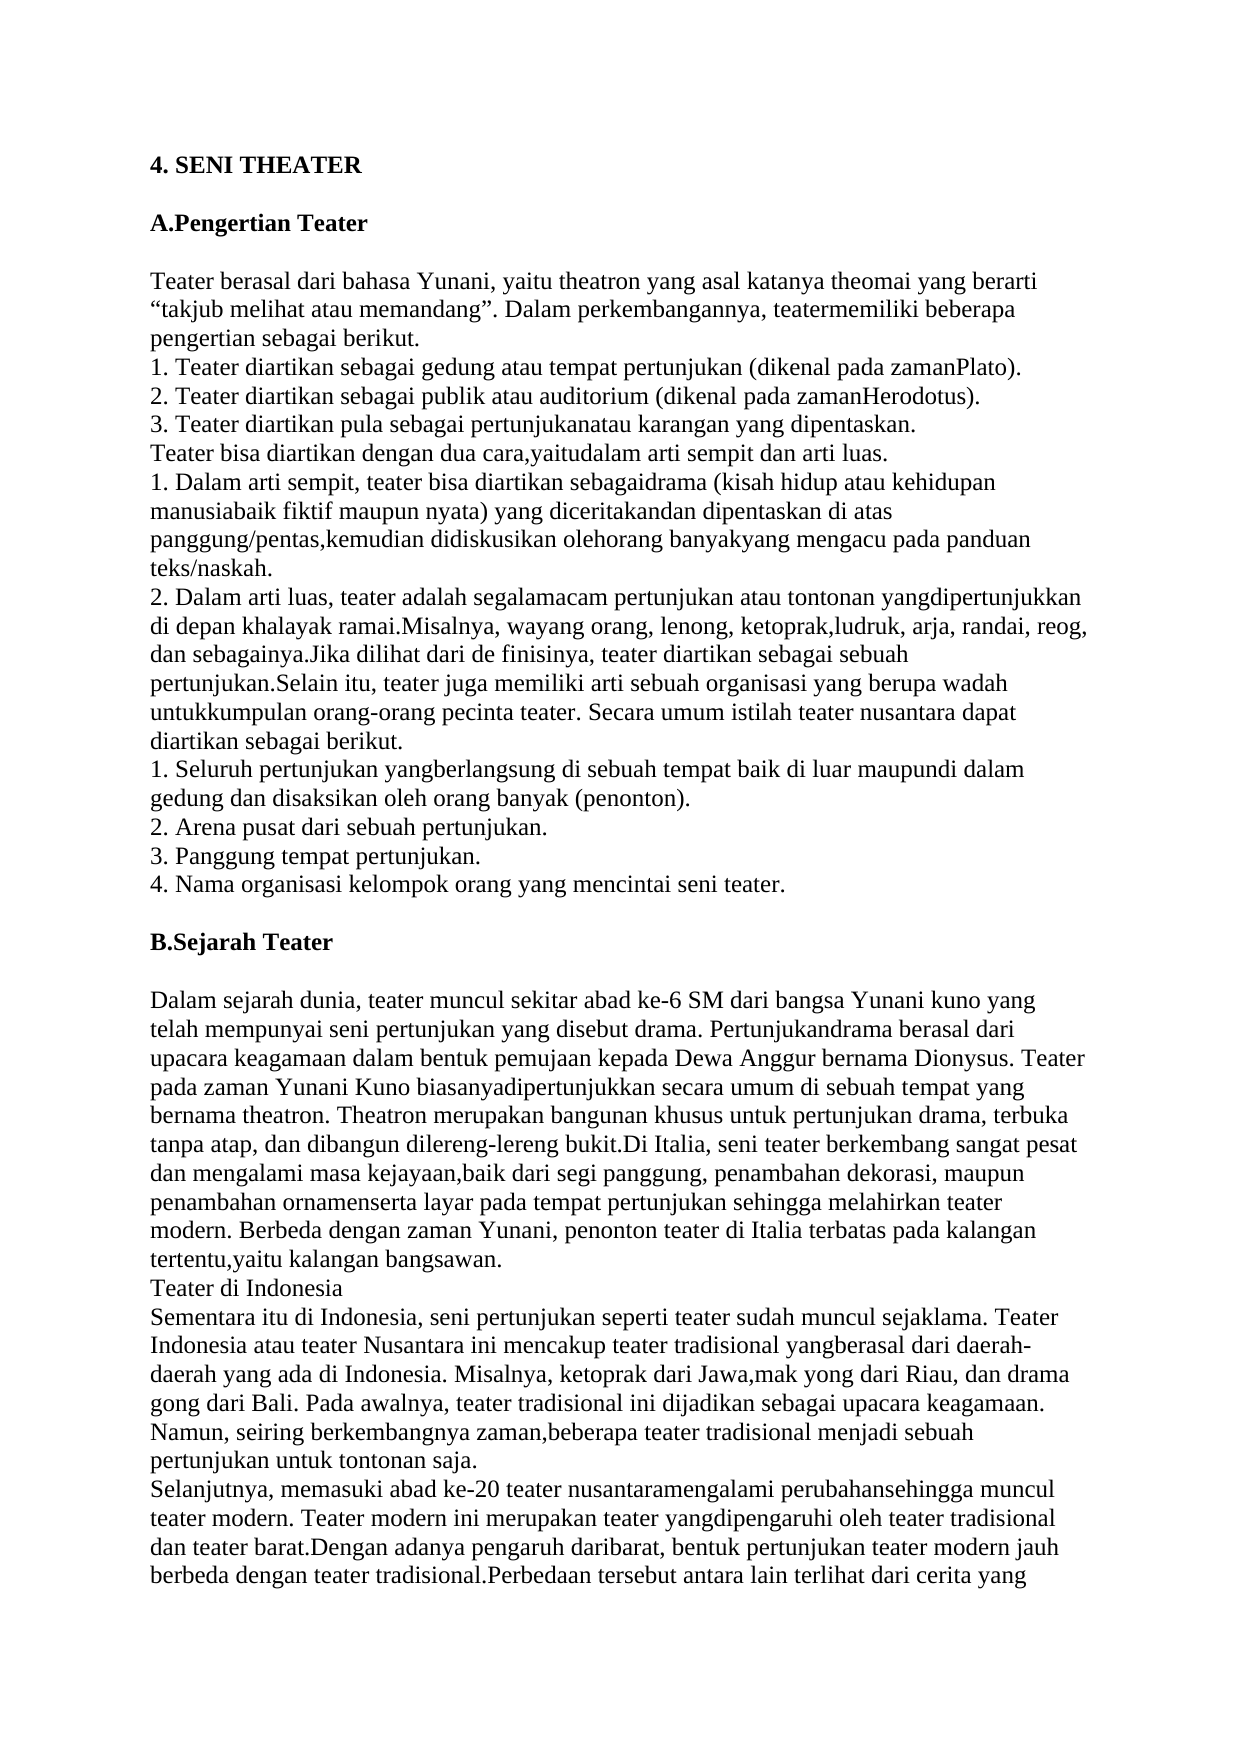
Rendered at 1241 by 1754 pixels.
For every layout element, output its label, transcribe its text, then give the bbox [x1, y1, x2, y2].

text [150, 985, 1090, 1589]
text B.Sejarah Teater [150, 927, 1090, 956]
text 4. SENI THEATER [150, 150, 1090, 179]
text Teater berasal dari bahasa Yunani, yaitu theatron yang asal katanya theomai yang berarti “takjub melihat atau memandang”. Dalam perkembangannya, teatermemiliki beberapa pengertian sebagai berikut. 1. Teater diartikan sebagai gedung atau tempat pertunjukan (dikenal pada zamanPlato). 2. Teater diartikan sebagai publik atau auditorium (dikenal pada zamanHerodotus). 3. Teater diartikan pula sebagai pertunjukanatau karangan yang dipentaskan. Teater bisa diartikan dengan dua cara,yaitudalam arti sempit dan arti luas. 1. Dalam arti sempit, teater bisa diartikan sebagaidrama (kisah hidup atau kehidupan manusiabaik fiktif maupun nyata) yang diceritakandan dipentaskan di atas panggung/pentas,kemudian didiskusikan olehorang banyakyang mengacu pada panduan teks/naskah. 2. Dalam arti luas, teater adalah segalamacam pertunjukan atau tontonan yangdipertunjukkan di depan khalayak ramai.Misalnya, wayang orang, lenong, ketoprak,ludruk, arja, randai, reog, dan sebagainya.Jika dilihat dari de finisinya, teater diartikan sebagai sebuah pertunjukan.Selain itu, teater juga memiliki arti sebuah organisasi yang berupa wadah untukkumpulan orang-orang pecinta teater. Secara umum istilah teater nusantara dapat diartikan sebagai berikut. 1. Seluruh pertunjukan yangberlangsung di sebuah tempat baik di luar maupundi dalam gedung dan disaksikan oleh orang banyak (penonton). 2. Arena pusat dari sebuah pertunjukan. 3. Panggung tempat pertunjukan. 4. Nama organisasi kelompok orang yang mencintai seni teater. [150, 266, 1090, 898]
text A.Pengertian Teater [150, 208, 1090, 237]
